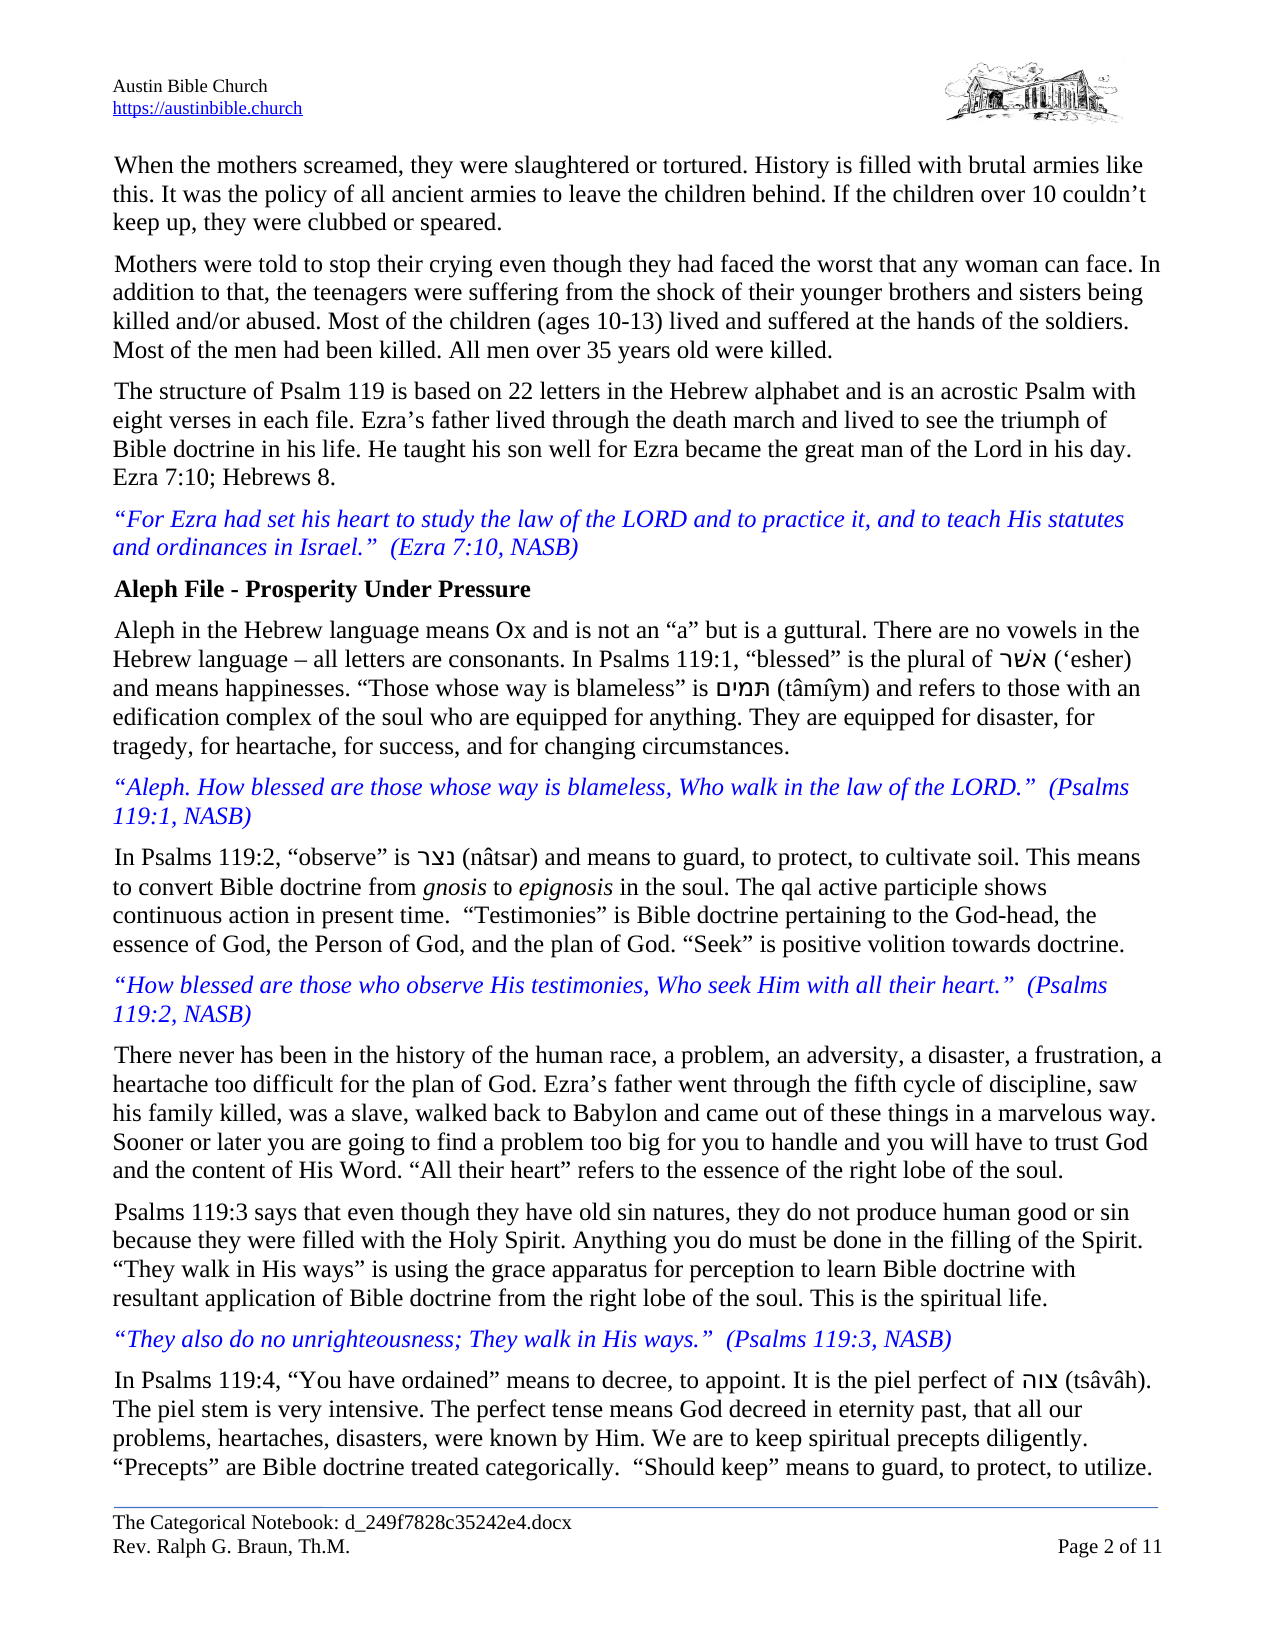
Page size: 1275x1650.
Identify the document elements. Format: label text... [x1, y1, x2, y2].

text In Psalms 119:2, “observe” is נצר (nâtsar) and means to guard, to protect, to cultivate soil. This means to convert Bible doctrine from gnosis to epignosis in the soul. The qal active participle shows continuous action in present time. “Testimonies” is Bible doctrine pertaining to the God-head, the essence of God, the Person of God, and the plan of God. “Seek” is positive volition towards doctrine. [112, 842, 1162, 958]
text “Aleph. How blessed are those whose way is blameless, Who walk in the law of the LORD.” (Psalms 119:1, NASB) [112, 772, 1162, 830]
text When the mothers screamed, they were slaughtered or tortured. History is filled with brutal armies like this. It was the policy of all ancient armies to leave the children behind. If the children over 10 couldn’t keep up, they were clubbed or speared. [112, 150, 1162, 236]
picture [944, 58, 1124, 125]
text “They also do no unrighteousness; They walk in His ways.” (Psalms 119:3, NASB) [112, 1324, 1162, 1353]
text The structure of Psalm 119 is based on 22 letters in the Hebrew alphabet and is an acrostic Psalm with eight verses in each file. Ezra’s father lived through the death march and lived to see the triumph of Bible doctrine in his life. He taught his son well for Ezra became the great man of the Lord in his day. Ezra 7:10; Hebrews 8. [112, 376, 1162, 491]
text Psalms 119:3 says that even though they have old sin natures, they do not produce human good or sin because they were filled with the Holy Spirit. Anything you do must be done in the filling of the Spirit. “They walk in His ways” is using the grace apparatus for perception to learn Bible doctrine with resultant application of Bible doctrine from the right lobe of the soul. This is the spiritual life. [112, 1197, 1162, 1312]
text “How blessed are those who observe His testimonies, Who seek Him with all their heart.” (Psalms 119:2, NASB) [112, 970, 1162, 1028]
text There never has been in the history of the human race, a problem, an adversity, a disaster, a frustration, a heartache too difficult for the plan of God. Ezra’s father went through the fifth cycle of discipline, saw his family killed, was a slave, walked back to Babylon and came out of these things in a marvelous way. Sooner or later you are going to find a problem too big for you to handle and you will have to trust God and the content of His Word. “All their heart” refers to the essence of the right lobe of the soul. [112, 1040, 1162, 1184]
text Aleph File - Prosperity Under Pressure [112, 574, 1162, 602]
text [112, 1365, 1162, 1481]
text Aleph in the Hebrew language means Ox and is not an “a” but is a guttural. There are no vowels in the Hebrew language – all letters are consonants. In Psalms 119:1, “blessed” is the plural of אשׁר (‘esher) and means happinesses. “Those whose way is blameless” is תּמים (tâmı̂ym) and refers to those with an edification complex of the soul who are equipped for anything. They are equipped for disaster, for tragedy, for heartache, for success, and for changing circumstances. [112, 615, 1162, 760]
text Mothers were told to stop their crying even though they had faced the worst that any woman can face. In addition to that, the teenagers were suffering from the shock of their younger brothers and sisters being killed and/or abused. Most of the children (ages 10-13) lived and suffered at the hands of the soldiers. Most of the men had been killed. All men over 35 years old were killed. [112, 249, 1162, 364]
text “For Ezra had set his heart to study the law of the LORD and to practice it, and to teach His statutes and ordinances in Israel.” (Ezra 7:10, NASB) [112, 504, 1162, 561]
